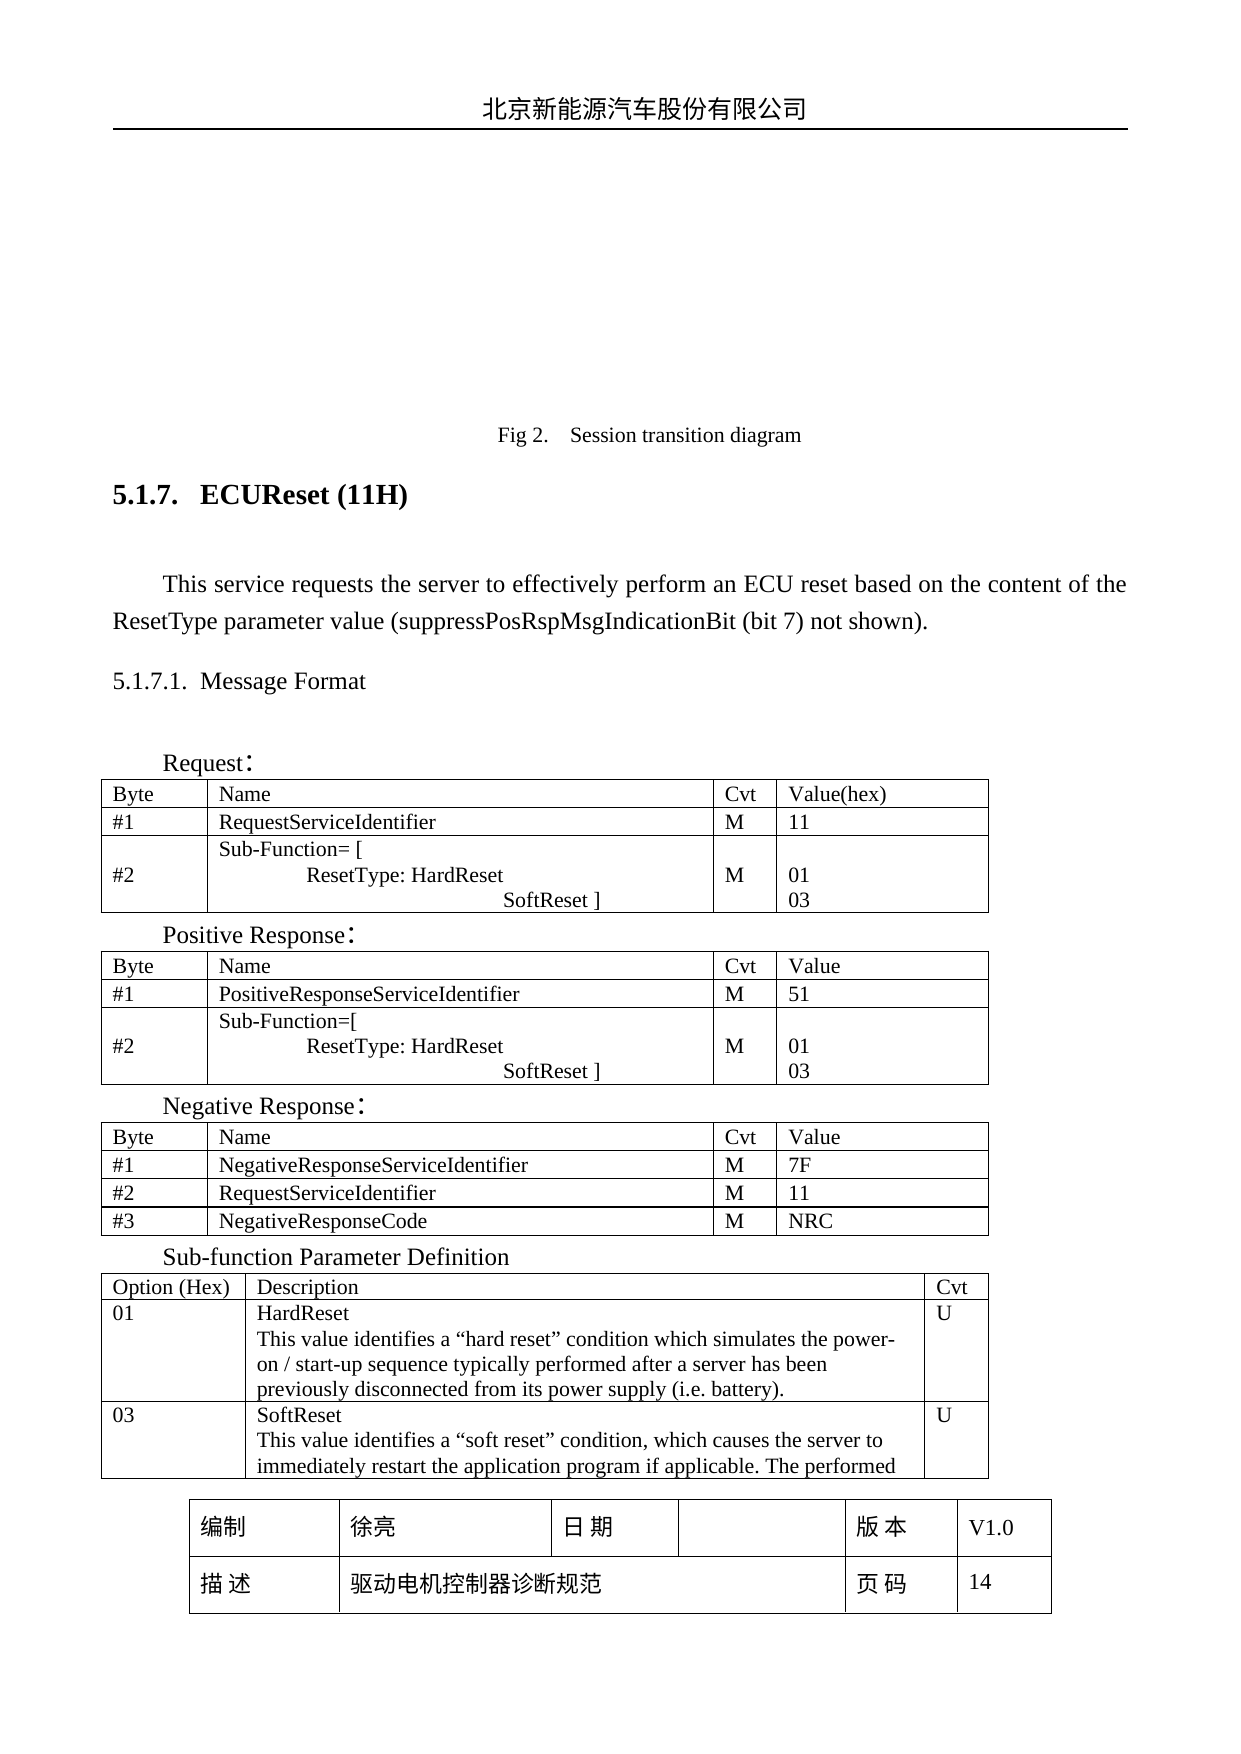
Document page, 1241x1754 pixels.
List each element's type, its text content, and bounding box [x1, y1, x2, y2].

table_cell M [714, 1208, 776, 1234]
table_cell M [714, 1008, 776, 1083]
table_cell 01 [102, 1300, 245, 1401]
table_cell 01 03 [777, 836, 988, 912]
table_header Value(hex) [777, 780, 988, 807]
table_cell NegativeResponseServiceIdentifier [208, 1151, 713, 1178]
table_cell 11 [777, 808, 988, 835]
table_cell 11 [777, 1179, 988, 1206]
table_cell M [714, 836, 776, 912]
table_cell #1 [102, 980, 207, 1007]
table_cell M [714, 980, 776, 1007]
text Positive Response： [112, 913, 1128, 951]
table_cell 01 03 [777, 1008, 988, 1083]
text Negative Response： [112, 1084, 1128, 1122]
table_cell #1 [102, 808, 207, 835]
table_cell NegativeResponseCode [208, 1208, 713, 1234]
table_cell #2 [102, 1008, 207, 1083]
table_header Cvt [714, 952, 776, 979]
table_cell M [714, 1151, 776, 1178]
table_header Option (Hex) [102, 1274, 245, 1299]
table_header Description [246, 1274, 924, 1299]
table_cell 03 [102, 1402, 245, 1478]
text This service requests the server to effectively perform an ECU reset based on the content of the ResetType parameter value (suppressPosRspMsgIndicationBit (bit 7) not shown). [112, 562, 1128, 637]
table_cell HardReset This value identifies a “hard reset” condition which simulates the power-on / start-up sequence typically performed after a server has been previously disconnected from its power supply (i.e. battery). [246, 1300, 924, 1401]
text Request： [112, 742, 1128, 779]
table_header Byte [102, 952, 207, 979]
table_cell RequestServiceIdentifier [208, 1179, 713, 1206]
table_cell M [714, 808, 776, 835]
table_header Byte [102, 1123, 207, 1150]
table_header Value [777, 1123, 988, 1150]
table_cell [246, 1402, 924, 1478]
table_header Cvt [714, 780, 776, 807]
table_cell PositiveResponseServiceIdentifier [208, 980, 713, 1007]
subtitle ECUReset (11H) [112, 477, 1128, 511]
table_cell U [925, 1300, 988, 1401]
table_header Name [208, 952, 713, 979]
table_cell 7F [777, 1151, 988, 1178]
subtitle Message Format [112, 666, 1128, 695]
table_cell #2 [102, 1179, 207, 1206]
text Sub-function Parameter Definition [112, 1236, 1128, 1273]
table_cell RequestServiceIdentifier [208, 808, 713, 835]
table_cell #2 [102, 836, 207, 912]
table_header Byte [102, 780, 207, 807]
table_cell #3 [102, 1208, 207, 1234]
list Session transition diagram [172, 412, 1128, 450]
table_header Name [208, 780, 713, 807]
table_cell U [925, 1402, 988, 1478]
table_cell #1 [102, 1151, 207, 1178]
table_cell Sub-Function= [ ResetType: HardReset SoftReset ] [208, 836, 713, 912]
table_cell M [714, 1179, 776, 1206]
table_header Cvt [714, 1123, 776, 1150]
table_cell 51 [777, 980, 988, 1007]
table_header Value [777, 952, 988, 979]
table_cell Sub-Function=[ ResetType: HardReset SoftReset ] [208, 1008, 713, 1083]
table_cell NRC [777, 1208, 988, 1234]
table_header Name [208, 1123, 713, 1150]
table_header Cvt [925, 1274, 988, 1299]
